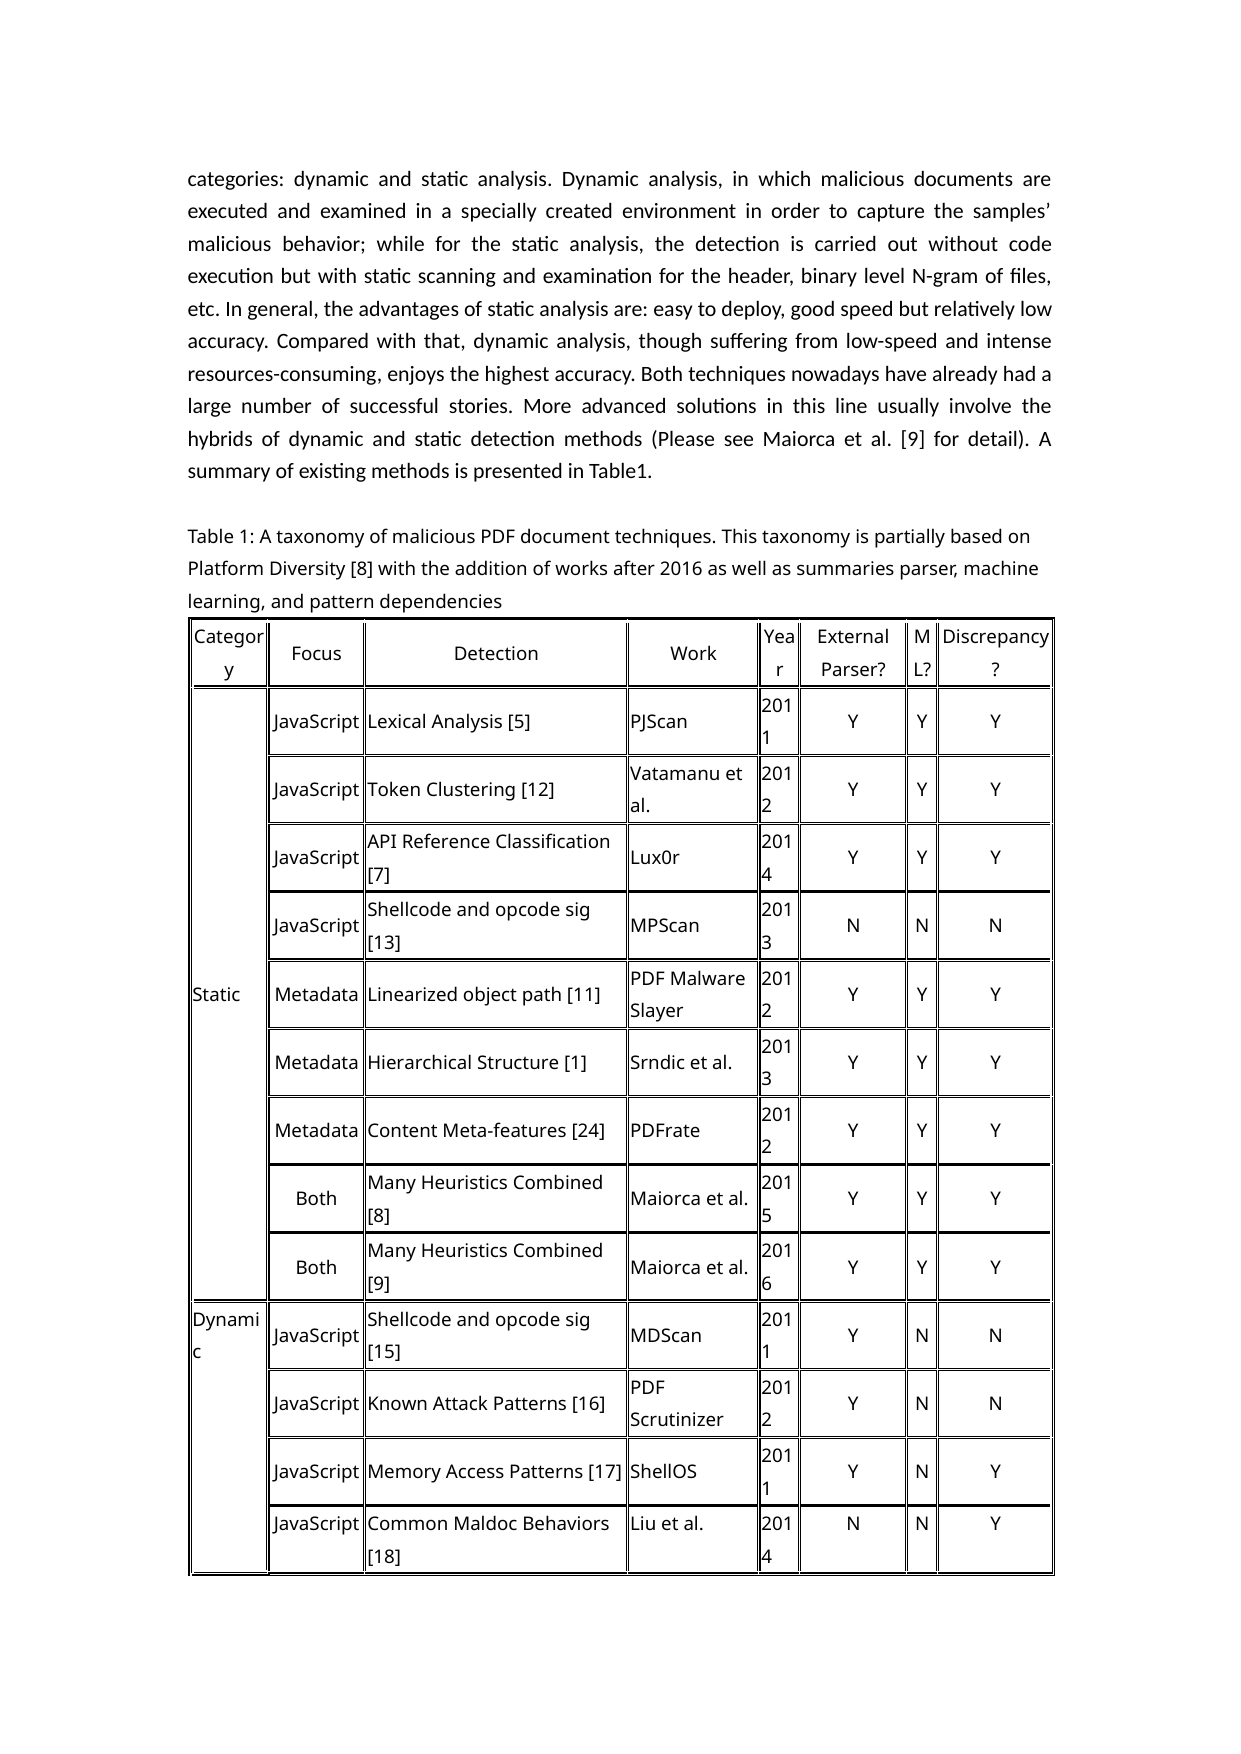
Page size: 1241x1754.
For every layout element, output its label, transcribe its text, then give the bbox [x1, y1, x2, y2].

table_cell N [908, 893, 936, 958]
table_cell Y [908, 1098, 936, 1163]
table_cell Memory Access Patterns [17] [366, 1439, 626, 1504]
table_cell Linearized object path [11] [366, 962, 626, 1026]
table_cell 2011 [761, 689, 798, 753]
table_cell Maiorca et al. [629, 1234, 757, 1299]
table_cell Y [908, 1234, 936, 1299]
table_cell Metadata [270, 962, 363, 1026]
table_cell 2011 [761, 1303, 798, 1367]
table_cell Y [801, 1371, 905, 1436]
table_cell Y [801, 757, 905, 822]
table_cell 2012 [761, 1371, 798, 1436]
text Table 1: A taxonomy of malicious PDF document techniques. This taxonomy is partially based on Platform Diversity [8] with the addition of works after 2016 as well as summaries parser, machine learning, and pattern dependencies [187, 519, 1053, 617]
table_cell 2014 [761, 825, 798, 890]
table_cell Many Heuristics Combined [9] [366, 1234, 626, 1299]
table_header Work [628, 619, 759, 685]
table_cell Liu et al. [628, 1504, 759, 1572]
table_cell Y [908, 1030, 936, 1094]
table_cell N [939, 1299, 1052, 1367]
table_cell Y [908, 962, 936, 1026]
table_cell JavaScript [270, 1439, 363, 1504]
table_cell Content Meta-features [24] [366, 1098, 626, 1163]
table_cell Lexical Analysis [5] [366, 689, 626, 753]
table_cell Both [270, 1166, 363, 1231]
table_cell Y [801, 689, 905, 753]
table_cell 2013 [761, 893, 798, 958]
table_header Category [192, 619, 268, 685]
table_cell Hierarchical Structure [1] [366, 1030, 626, 1094]
table_cell PJScan [629, 689, 757, 753]
table_cell ShellOS [629, 1439, 757, 1504]
table_cell Y [801, 1030, 905, 1094]
table_cell 2012 [761, 962, 798, 1026]
table_cell JavaScript [270, 689, 363, 753]
table_cell JavaScript [270, 893, 363, 958]
table_cell 2012 [761, 1098, 798, 1163]
table_cell Y [801, 1098, 905, 1163]
table_cell Y [801, 825, 905, 890]
table_cell Metadata [270, 1030, 363, 1094]
table_cell Y [939, 1095, 1052, 1163]
table_cell Maiorca et al. [629, 1166, 757, 1231]
table_header Focus [268, 620, 365, 685]
table_cell N [906, 1507, 938, 1572]
table_cell 2014 [759, 1507, 800, 1572]
table_cell Shellcode and opcode sig [13] [366, 893, 626, 958]
table_cell Y [939, 685, 1052, 753]
table_cell 2016 [761, 1234, 798, 1299]
table_cell Y [801, 1439, 905, 1504]
table_cell Y [939, 1026, 1052, 1094]
table_cell Both [270, 1234, 363, 1299]
table_cell Metadata [270, 1098, 363, 1163]
table_cell Y [801, 1303, 905, 1367]
table_cell N [801, 893, 905, 958]
table_cell Y [908, 825, 936, 890]
table_cell JavaScript [270, 757, 363, 822]
table_cell PDF Scrutinizer [629, 1371, 757, 1436]
table_cell PDF Malware Slayer [629, 962, 757, 1026]
table_cell Y [939, 1163, 1053, 1231]
table_cell JavaScript [270, 1371, 363, 1436]
table_cell N [908, 1439, 936, 1504]
table_cell Dynamic [192, 1299, 268, 1572]
table_header Year [759, 620, 800, 685]
table_cell JavaScript [270, 825, 363, 890]
table_cell Y [801, 962, 905, 1026]
table_header Discrepancy? [938, 620, 1052, 685]
table_cell Shellcode and opcode sig [15] [366, 1303, 626, 1367]
table_cell Y [908, 689, 936, 753]
table_cell MDScan [629, 1303, 757, 1367]
table_cell Y [908, 757, 936, 822]
table_cell JavaScript [270, 1303, 363, 1367]
table_header Detection [365, 620, 628, 685]
table_cell 2012 [761, 757, 798, 822]
table_cell Y [801, 1166, 905, 1231]
table_cell Lux0r [629, 825, 757, 890]
table_cell Known Attack Patterns [16] [366, 1371, 626, 1436]
table_cell API Reference Classification [7] [366, 825, 626, 890]
table_cell Y [938, 1504, 1052, 1572]
table_cell PDFrate [629, 1098, 757, 1163]
table_cell Srndic et al. [629, 1030, 757, 1094]
table_header External Parser? [800, 620, 906, 685]
table_cell Token Clustering [12] [366, 757, 626, 822]
table_cell N [908, 1371, 936, 1436]
table_cell JavaScript [268, 1507, 365, 1572]
table_cell Vatamanu et al. [629, 757, 757, 822]
table_cell Static [192, 685, 266, 1299]
table_cell Y [801, 1234, 905, 1299]
table_cell Y [938, 822, 1053, 890]
table_header ML? [906, 620, 938, 685]
table_cell N [908, 1303, 936, 1367]
table_cell Y [939, 754, 1052, 822]
table_cell 2015 [761, 1166, 798, 1231]
table_cell Common Maldoc Behaviors [18] [365, 1507, 628, 1572]
table_cell Y [938, 1436, 1053, 1504]
table_cell Y [939, 958, 1052, 1026]
table_cell Y [908, 1166, 936, 1231]
table_cell 2011 [761, 1439, 798, 1504]
table_cell MPScan [629, 893, 757, 958]
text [187, 162, 1053, 487]
table_cell Y [939, 1231, 1052, 1299]
table_cell N [939, 890, 1052, 958]
table_cell 2013 [761, 1030, 798, 1094]
table_cell Many Heuristics Combined [8] [366, 1166, 626, 1231]
table_cell N [800, 1507, 906, 1572]
table_cell N [939, 1368, 1052, 1436]
